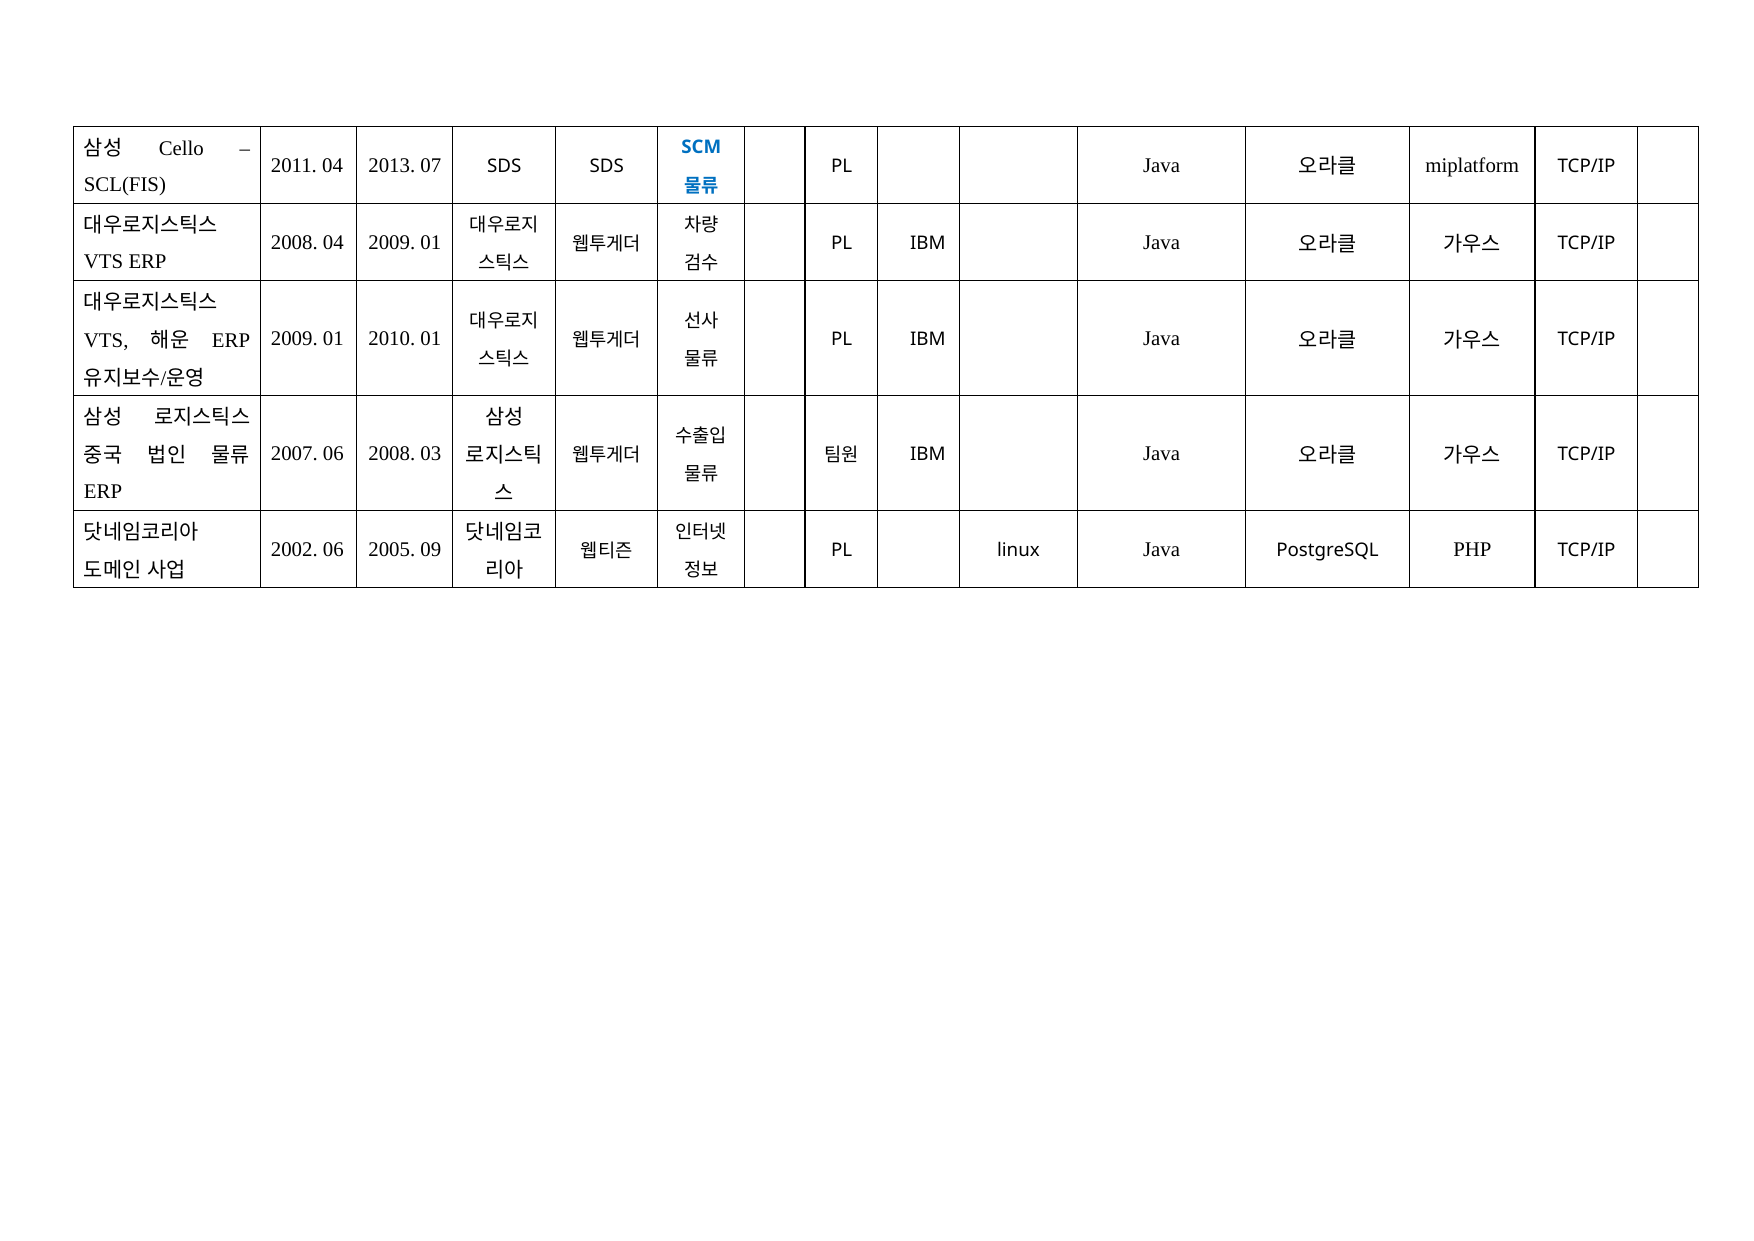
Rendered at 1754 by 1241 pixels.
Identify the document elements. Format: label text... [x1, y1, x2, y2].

table_cell 2009. 01 [357, 204, 452, 280]
table_cell IBM [878, 281, 959, 395]
table_cell 2008. 04 [261, 204, 356, 280]
table_cell [960, 396, 1077, 510]
table_cell PL [806, 511, 877, 587]
table_cell PL [806, 281, 877, 395]
table_cell SDS [453, 127, 555, 203]
table_cell Java [1078, 396, 1245, 510]
table_cell 오라클 [1246, 127, 1409, 203]
table_cell 닷네임코리아 도메인 사업 [74, 511, 260, 587]
table_cell PL [806, 127, 877, 203]
table_cell PostgreSQL [1246, 511, 1409, 587]
table_cell [1638, 511, 1698, 587]
table_cell 인터넷 정보 [658, 511, 744, 587]
table_cell TCP/IP [1536, 204, 1637, 280]
table_cell miplatform [1410, 127, 1534, 203]
table_cell Java [1078, 127, 1245, 203]
table_cell 2005. 09 [357, 511, 452, 587]
table_cell [745, 127, 804, 203]
table_cell [960, 204, 1077, 280]
table_cell 2011. 04 [261, 127, 356, 203]
table_cell Java [1078, 204, 1245, 280]
table_cell 대우로지스틱스 [453, 281, 555, 395]
table_cell [1638, 281, 1698, 395]
table_cell [745, 511, 804, 587]
table_cell 가우스 [1410, 204, 1534, 280]
table_cell [745, 281, 804, 395]
table_cell linux [960, 511, 1077, 587]
table_cell 차량 검수 [658, 204, 744, 280]
table_cell 대우로지스틱스 VTS, 해운 ERP 유지보수/운영 [74, 281, 260, 395]
table_cell TCP/IP [1536, 396, 1637, 510]
table_cell 수출입 물류 [658, 396, 744, 510]
table_cell [960, 281, 1077, 395]
table_cell [1638, 204, 1698, 280]
table_cell 대우로지스틱스 [453, 204, 555, 280]
table_cell SDS [556, 127, 657, 203]
table_cell TCP/IP [1536, 127, 1637, 203]
table_cell 웹투게더 [556, 396, 657, 510]
table_cell Java [1078, 511, 1245, 587]
table_cell IBM [878, 204, 959, 280]
table_cell 2008. 03 [357, 396, 452, 510]
table_cell 삼성 Cello – SCL(FIS) [74, 127, 260, 203]
table_cell 삼성 로지스틱스 중국 법인 물류 ERP [74, 396, 260, 510]
table_cell 2002. 06 [261, 511, 356, 587]
table_cell [1638, 396, 1698, 510]
table_cell 삼성 로지스틱스 [453, 396, 555, 510]
table_cell [960, 127, 1077, 203]
table_cell PL [806, 204, 877, 280]
table_cell 2010. 01 [357, 281, 452, 395]
table_cell 2007. 06 [261, 396, 356, 510]
table_cell PHP [1410, 511, 1534, 587]
table_cell [1638, 127, 1698, 203]
table_cell SCM 물류 [658, 127, 744, 203]
table_cell 선사 물류 [658, 281, 744, 395]
table_cell TCP/IP [1536, 511, 1637, 587]
table_cell 2013. 07 [357, 127, 452, 203]
table_cell 팀원 [806, 396, 877, 510]
table_cell 웹티즌 [556, 511, 657, 587]
table_cell 닷네임코리아 [453, 511, 555, 587]
table_cell TCP/IP [1536, 281, 1637, 395]
table_cell [745, 204, 804, 280]
table_cell [878, 127, 959, 203]
table_cell [745, 396, 804, 510]
table_cell 오라클 [1246, 281, 1409, 395]
table_cell 웹투게더 [556, 204, 657, 280]
table_cell [878, 511, 959, 587]
table_cell 오라클 [1246, 396, 1409, 510]
table_cell 대우로지스틱스 VTS ERP [74, 204, 260, 280]
table_cell Java [1078, 281, 1245, 395]
table_cell IBM [878, 396, 959, 510]
table_cell 가우스 [1410, 281, 1534, 395]
table_cell 2009. 01 [261, 281, 356, 395]
table_cell 가우스 [1410, 396, 1534, 510]
table_cell 오라클 [1246, 204, 1409, 280]
table_cell 웹투게더 [556, 281, 657, 395]
